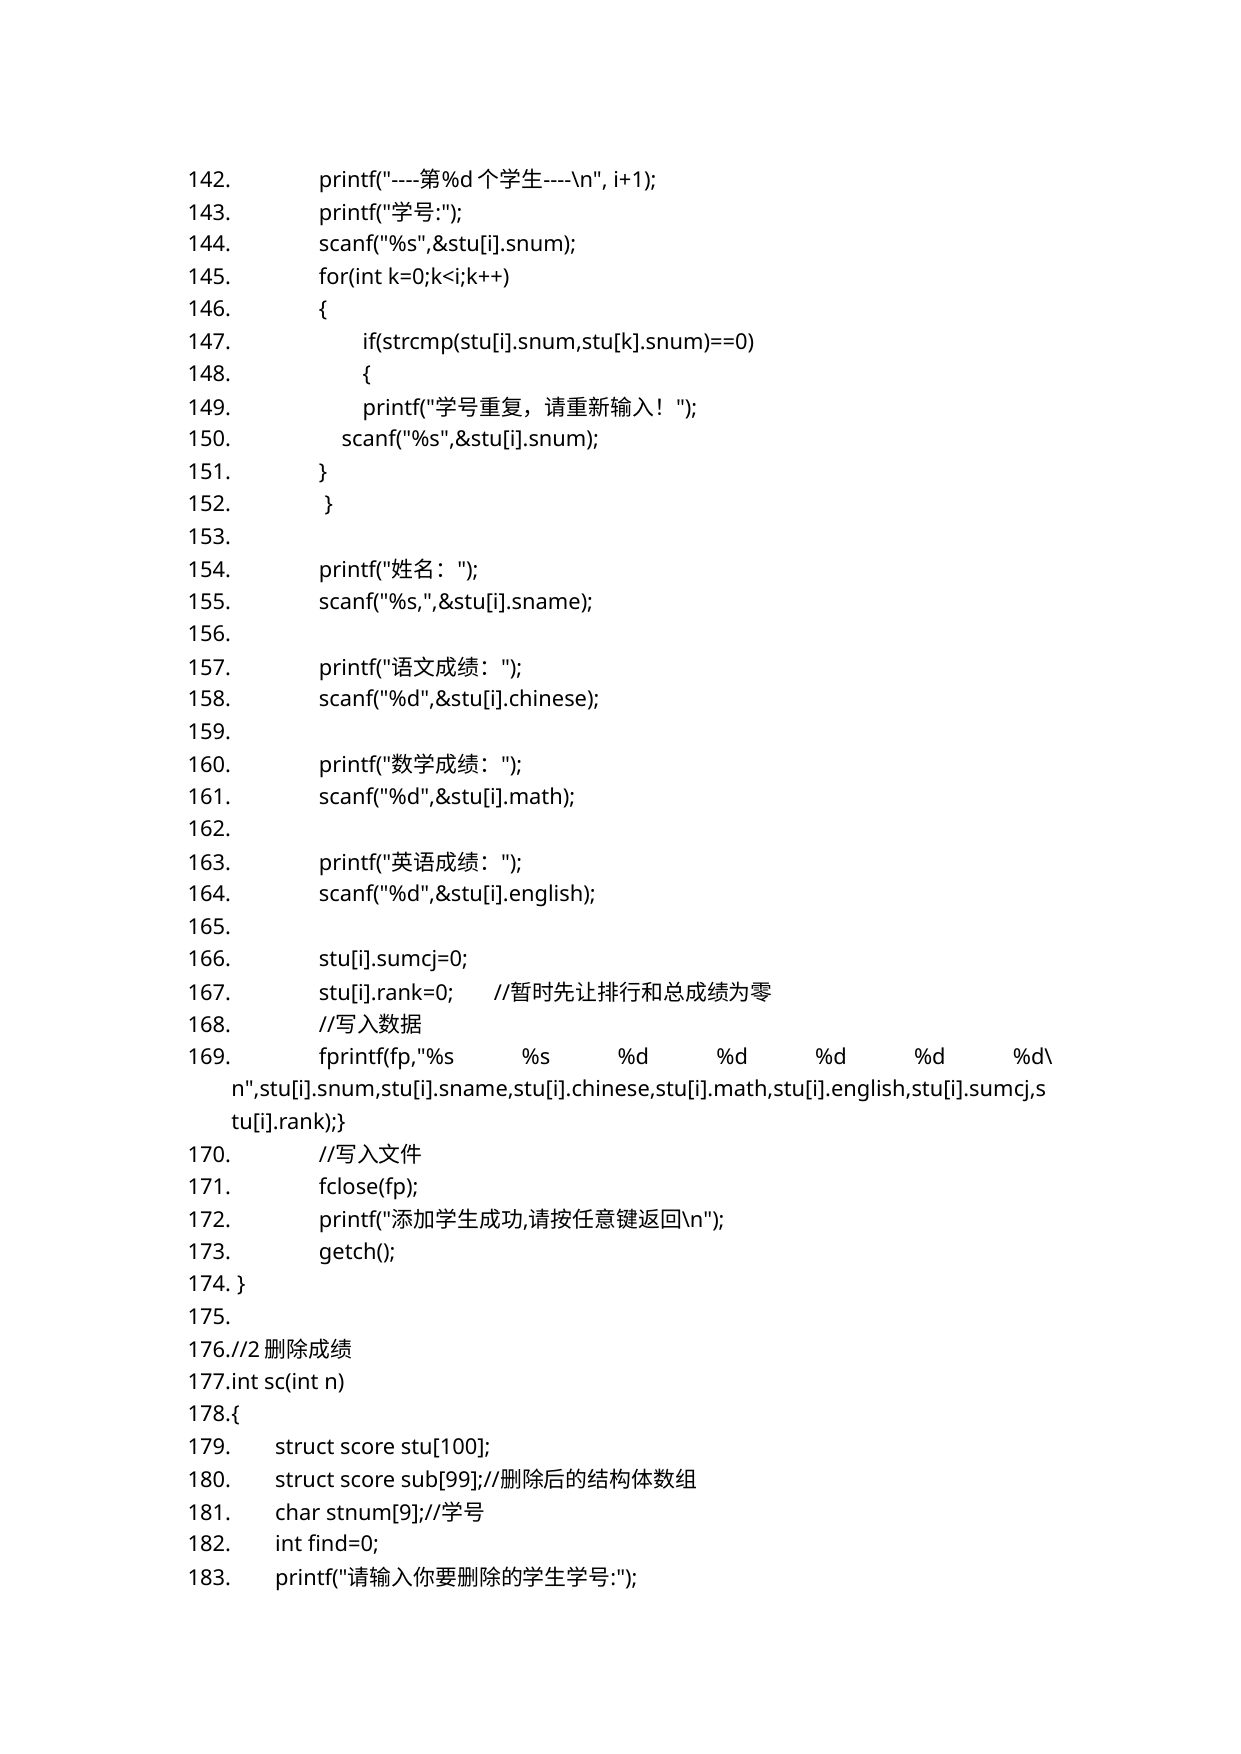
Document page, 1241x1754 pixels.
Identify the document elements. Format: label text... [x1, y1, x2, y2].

list scanf("%d",&stu[i].english); [187, 877, 1053, 909]
list int find=0; [187, 1527, 1053, 1559]
list fprintf(fp,"%s %s %d %d %d %d %d\n",stu[i].snum,stu[i].sname,stu[i].chinese,stu[i].math,stu[i].english,stu[i].sumcj,stu[i].rank);} [187, 1039, 1053, 1137]
list scanf("%s,",&stu[i].sname); [187, 584, 1053, 617]
list scanf("%s",&stu[i].snum); [187, 422, 1053, 454]
list struct score stu[100]; [187, 1429, 1053, 1462]
list printf("语文成绩："); [187, 649, 1053, 682]
list } [187, 454, 1053, 487]
list { [187, 1397, 1053, 1429]
list getch(); [187, 1234, 1053, 1267]
list printf("请输入你要删除的学生学号:"); [187, 1559, 1053, 1592]
list printf("数学成绩："); [187, 747, 1053, 779]
list printf("学号:"); [187, 194, 1053, 227]
list //写入文件 [187, 1137, 1053, 1169]
list { [187, 357, 1053, 389]
list //2删除成绩 [187, 1332, 1053, 1364]
list if(strcmp(stu[i].snum,stu[k].snum)==0) [187, 324, 1053, 357]
list for(int k=0;k<i;k++) [187, 259, 1053, 292]
list stu[i].rank=0; //暂时先让排行和总成绩为零 [187, 974, 1053, 1007]
list //写入数据 [187, 1007, 1053, 1039]
list struct score sub[99];//删除后的结构体数组 [187, 1462, 1053, 1494]
list printf("姓名："); [187, 552, 1053, 584]
list char stnum[9];//学号 [187, 1494, 1053, 1527]
list int sc(int n) [187, 1364, 1053, 1397]
list stu[i].sumcj=0; [187, 942, 1053, 974]
list printf("----第%d个学生----\n", i+1); [187, 162, 1053, 194]
list fclose(fp); [187, 1169, 1053, 1202]
list printf("学号重复，请重新输入！"); [187, 389, 1053, 422]
list } [187, 487, 1053, 519]
list { [187, 292, 1053, 324]
list } [187, 1267, 1053, 1299]
list scanf("%d",&stu[i].math); [187, 779, 1053, 812]
list printf("英语成绩："); [187, 844, 1053, 877]
list scanf("%d",&stu[i].chinese); [187, 682, 1053, 714]
list scanf("%s",&stu[i].snum); [187, 227, 1053, 259]
list printf("添加学生成功,请按任意键返回\n"); [187, 1202, 1053, 1234]
